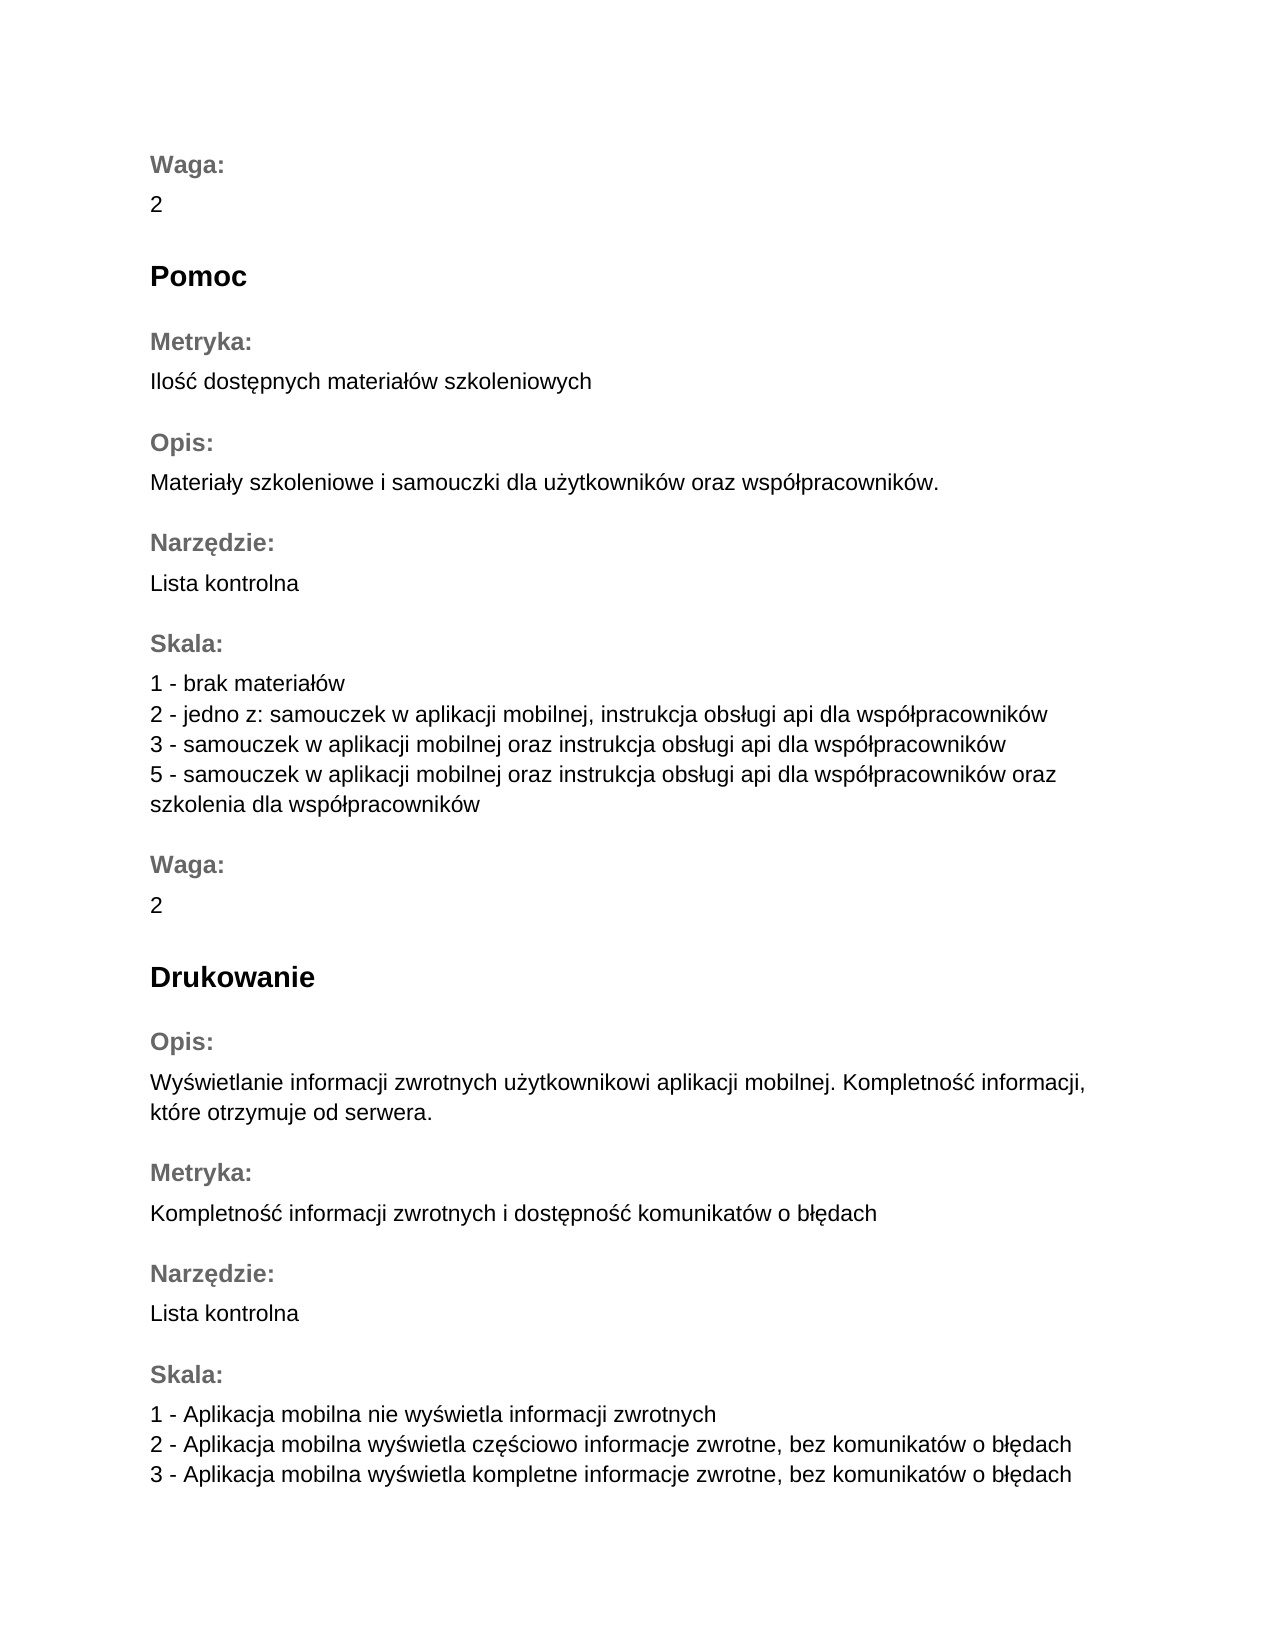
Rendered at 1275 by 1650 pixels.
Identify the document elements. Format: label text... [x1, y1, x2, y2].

text 1 - Aplikacja mobilna nie wyświetla informacji zwrotnych [150, 1401, 1125, 1427]
subtitle Waga: [150, 150, 1125, 179]
text Lista kontrolna [150, 569, 1125, 596]
text 3 - Aplikacja mobilna wyświetla kompletne informacje zwrotne, bez komunikatów o błędach [150, 1461, 1125, 1488]
text 2 [150, 892, 1125, 918]
subtitle Opis: [150, 427, 1125, 456]
subtitle Metryka: [150, 327, 1125, 356]
subtitle Drukowanie [150, 959, 1125, 993]
subtitle Metryka: [150, 1158, 1125, 1187]
subtitle Waga: [150, 851, 1125, 879]
subtitle Skala: [150, 629, 1125, 658]
text 3 - samouczek w aplikacji mobilnej oraz instrukcja obsługi api dla współpracowników [150, 731, 1125, 757]
subtitle Skala: [150, 1360, 1125, 1388]
text 2 - jedno z: samouczek w aplikacji mobilnej, instrukcja obsługi api dla współpracowników [150, 701, 1125, 727]
text Kompletność informacji zwrotnych i dostępność komunikatów o błędach [150, 1199, 1125, 1226]
subtitle Narzędzie: [150, 528, 1125, 557]
text Materiały szkoleniowe i samouczki dla użytkowników oraz współpracowników. [150, 469, 1125, 495]
subtitle Narzędzie: [150, 1259, 1125, 1288]
text 1 - brak materiałów [150, 670, 1125, 697]
text 5 - samouczek w aplikacji mobilnej oraz instrukcja obsługi api dla współpracowników oraz szkolenia dla współpracowników [150, 761, 1125, 817]
subtitle Opis: [150, 1027, 1125, 1056]
subtitle Pomoc [150, 259, 1125, 293]
text 2 [150, 191, 1125, 218]
text 2 - Aplikacja mobilna wyświetla częściowo informacje zwrotne, bez komunikatów o błędach [150, 1431, 1125, 1458]
text Ilość dostępnych materiałów szkoleniowych [150, 368, 1125, 394]
text Wyświetlanie informacji zwrotnych użytkownikowi aplikacji mobilnej. Kompletność informacji, które otrzymuje od serwera. [150, 1069, 1125, 1125]
text Lista kontrolna [150, 1300, 1125, 1327]
